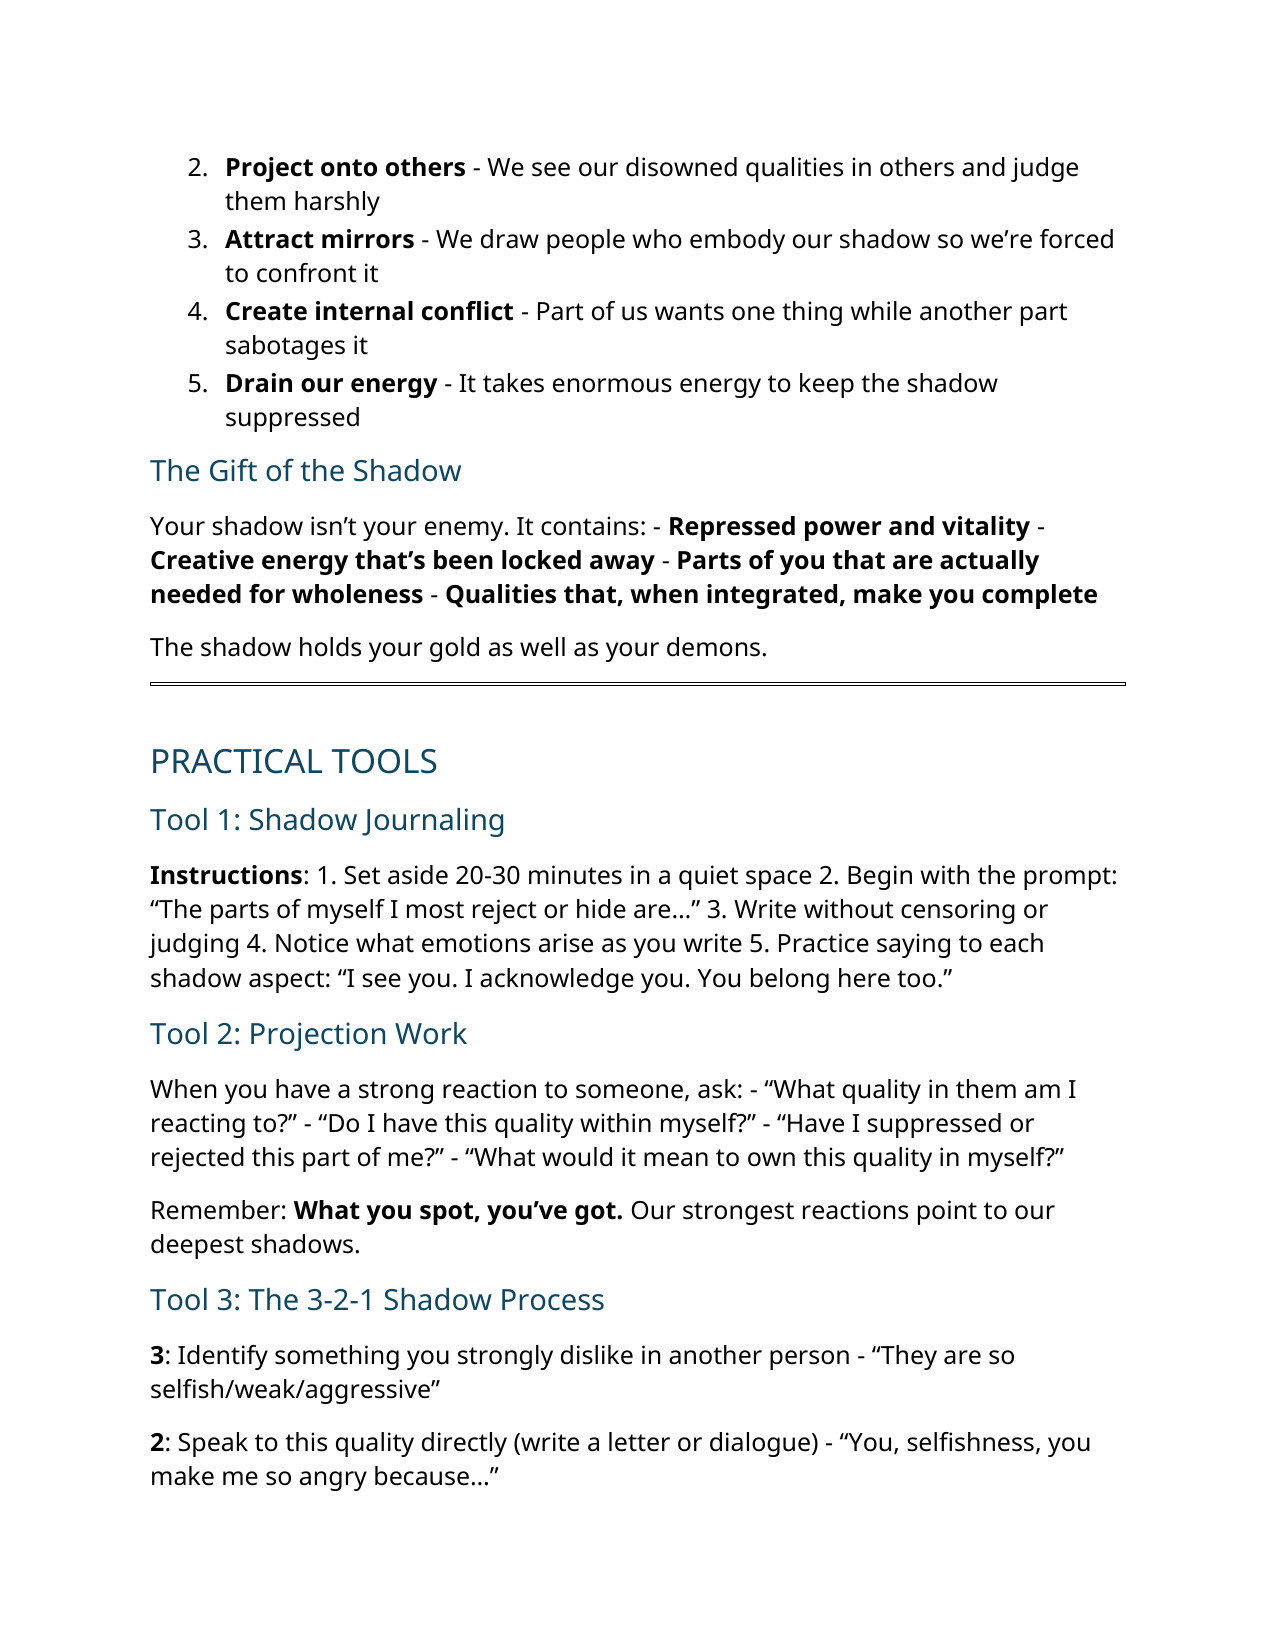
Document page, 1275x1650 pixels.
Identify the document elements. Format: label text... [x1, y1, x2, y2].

text Remember: What you spot, you’ve got. Our strongest reactions point to our deepest shadows. [150, 1192, 1125, 1261]
subtitle Tool 2: Projection Work [150, 1013, 1125, 1053]
list Create internal conflict - Part of us wants one thing while another part sabotages it [187, 294, 1125, 362]
text 2: Speak to this quality directly (write a letter or dialogue) - “You, selfishness, you make me so angry because…” [150, 1424, 1125, 1493]
list Attract mirrors - We draw people who embody our shadow so we’re forced to confront it [187, 222, 1125, 290]
text When you have a strong reaction to someone, ask: - “What quality in them am I reacting to?” - “Do I have this quality within myself?” - “Have I suppressed or rejected this part of me?” - “What would it mean to own this quality in myself?” [150, 1071, 1125, 1174]
text The shadow holds your gold as well as your demons. [150, 630, 1125, 664]
subtitle Tool 1: Shadow Journaling [150, 799, 1125, 839]
text 3: Identify something you strongly dislike in another person - “They are so selfish/weak/aggressive” [150, 1338, 1125, 1406]
text Your shadow isn’t your enemy. It contains: - Repressed power and vitality - Creative energy that’s been locked away - Parts of you that are actually needed for wholeness - Qualities that, when integrated, make you complete [150, 509, 1125, 611]
list Project onto others - We see our disowned qualities in others and judge them harshly [187, 150, 1125, 218]
text Instructions: 1. Set aside 20-30 minutes in a quiet space 2. Begin with the prompt: “The parts of myself I most reject or hide are…” 3. Write without censoring or judging 4. Notice what emotions arise as you write 5. Practice saying to each shadow aspect: “I see you. I acknowledge you. You belong here too.” [150, 858, 1125, 994]
list Drain our energy - It takes enormous energy to keep the shadow suppressed [187, 366, 1125, 434]
subtitle PRACTICAL TOOLS [150, 737, 1125, 783]
subtitle The Gift of the Shadow [150, 450, 1125, 490]
subtitle Tool 3: The 3-2-1 Shadow Process [150, 1279, 1125, 1319]
